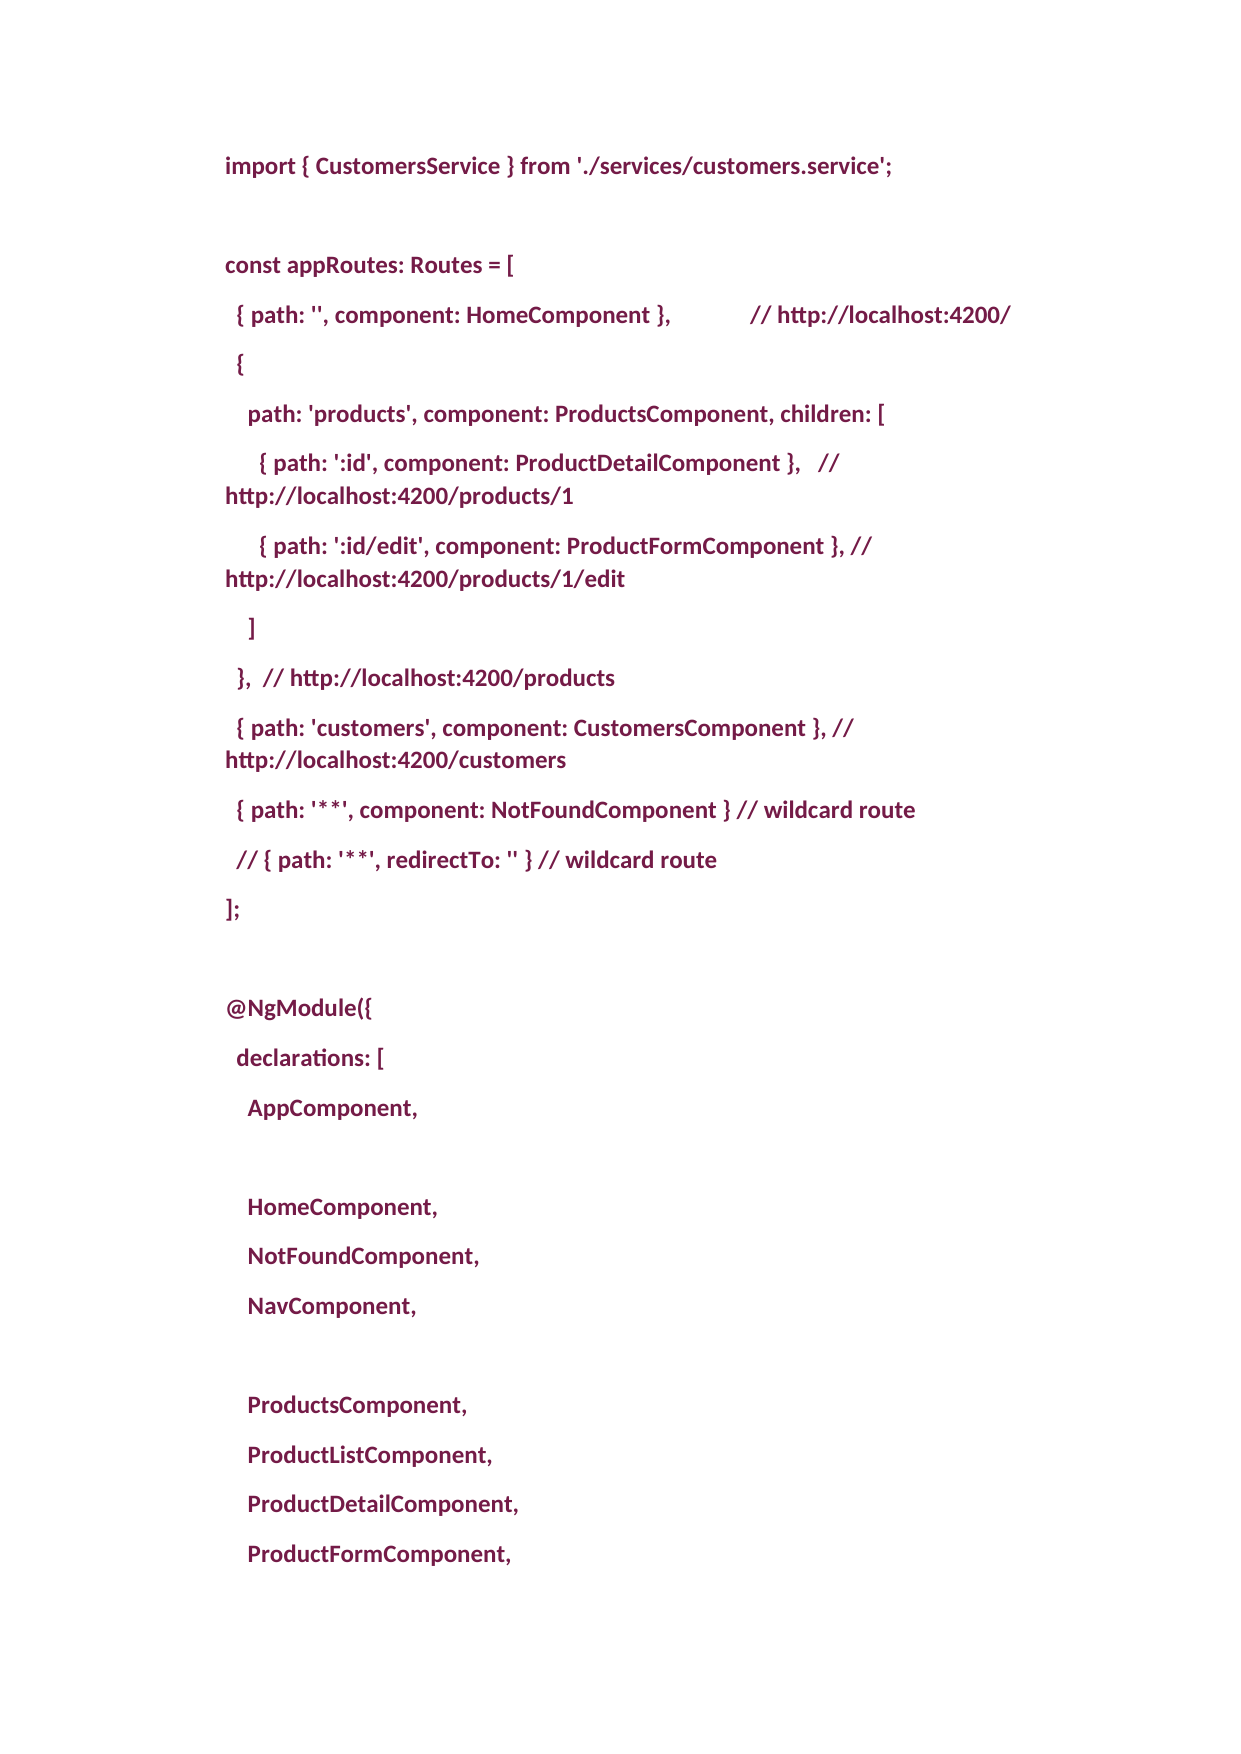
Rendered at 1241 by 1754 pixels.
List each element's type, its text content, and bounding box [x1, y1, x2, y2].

text ] [225, 612, 1090, 643]
text { path: ':id/edit', component: ProductFormComponent }, // http://localhost:4200/products/1/edit [225, 530, 1090, 593]
text NavComponent, [225, 1290, 1090, 1321]
text { [225, 348, 1090, 379]
text { path: 'customers', component: CustomersComponent }, // http://localhost:4200/customers [225, 712, 1090, 775]
text ProductsComponent, [225, 1389, 1090, 1420]
text // { path: '**', redirectTo: '' } // wildcard route [225, 844, 1090, 874]
text { path: '', component: HomeComponent }, // http://localhost:4200/ [225, 299, 1090, 329]
text declarations: [ [225, 1042, 1090, 1073]
text ProductListComponent, [225, 1439, 1090, 1469]
text NotFoundComponent, [225, 1240, 1090, 1271]
text @NgModule({ [225, 992, 1090, 1023]
text { path: ':id', component: ProductDetailComponent }, // http://localhost:4200/products/1 [225, 447, 1090, 511]
text import { CustomersService } from './services/customers.service'; [225, 150, 1090, 181]
text ]; [225, 893, 1090, 924]
text ProductDetailComponent, [225, 1488, 1090, 1519]
text HomeComponent, [225, 1191, 1090, 1221]
text { path: '**', component: NotFoundComponent } // wildcard route [225, 794, 1090, 825]
text const appRoutes: Routes = [ [225, 249, 1090, 280]
text AppComponent, [225, 1092, 1090, 1122]
text ProductFormComponent, [225, 1538, 1090, 1568]
text path: 'products', component: ProductsComponent, children: [ [225, 398, 1090, 428]
text }, // http://localhost:4200/products [225, 662, 1090, 693]
